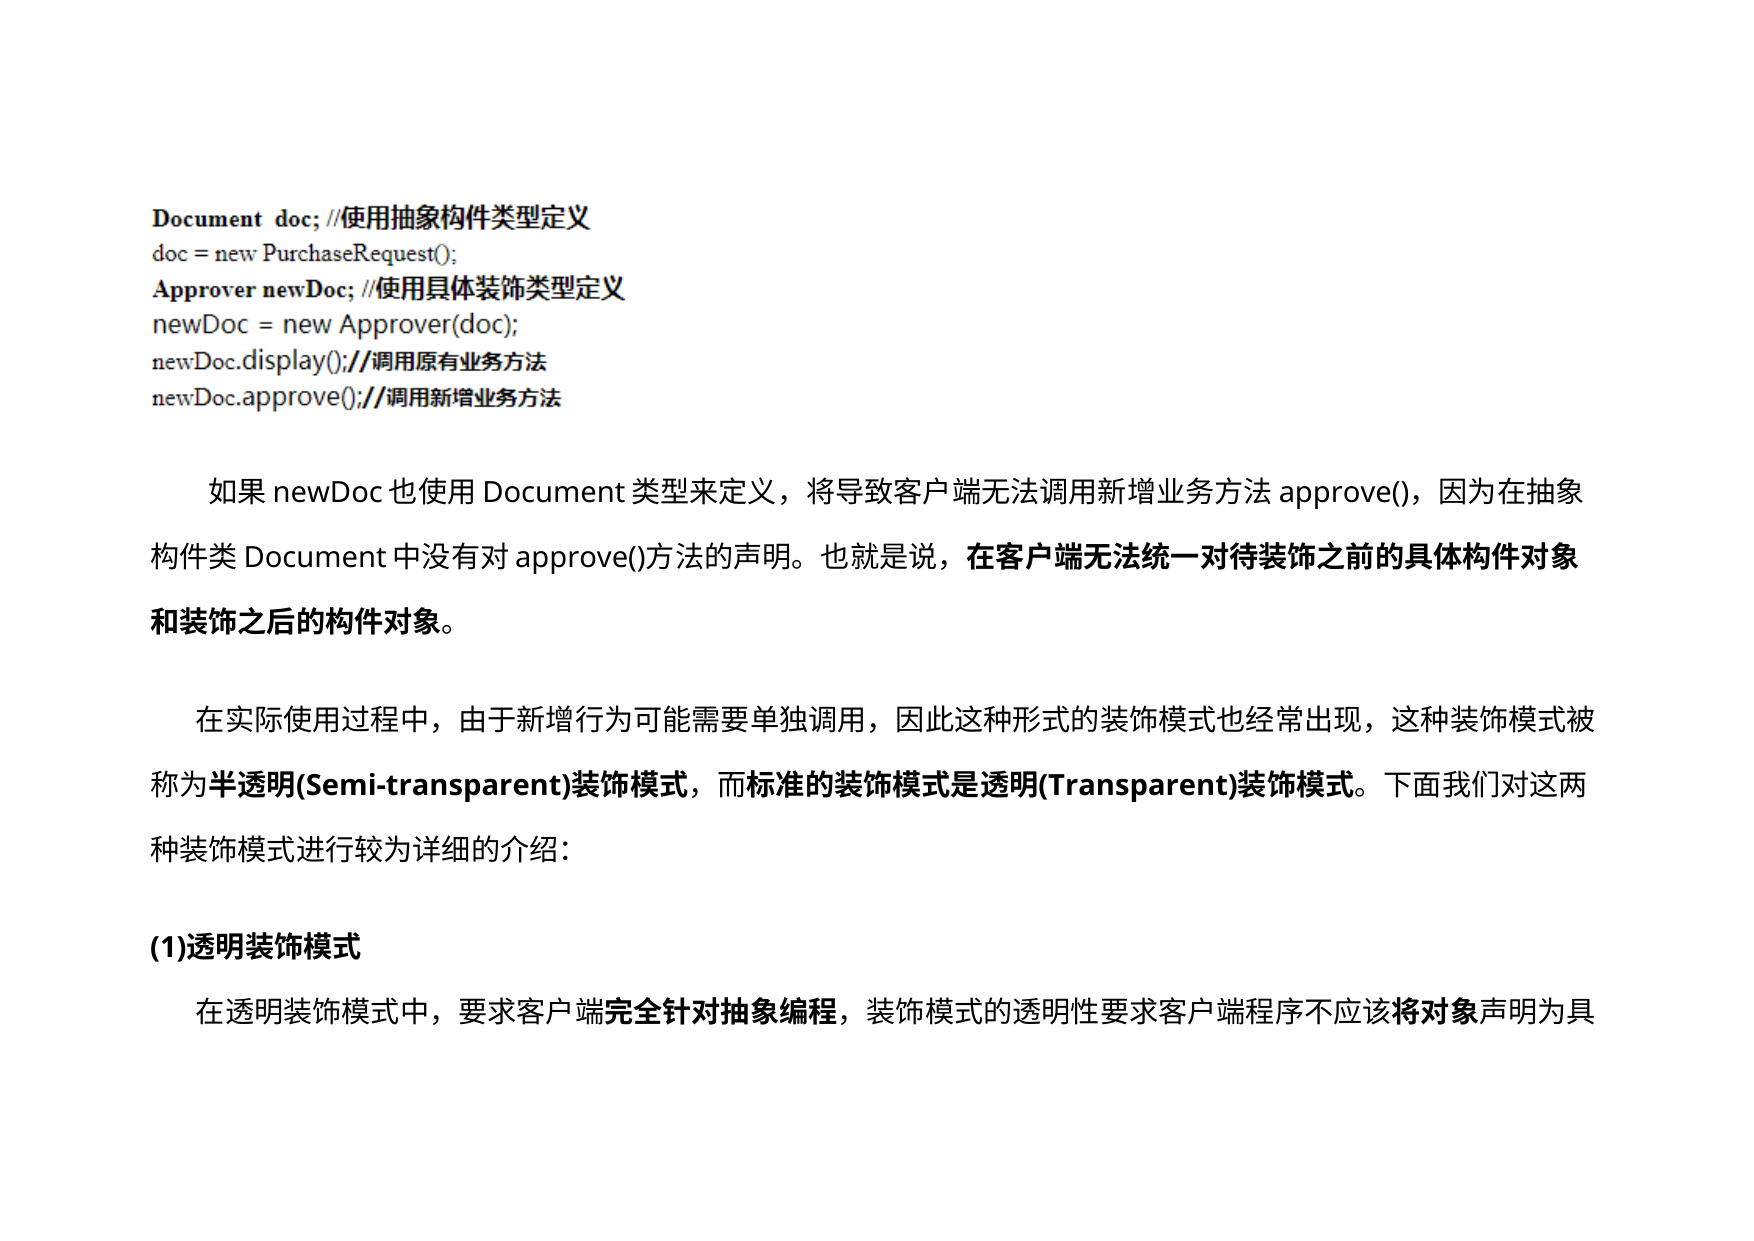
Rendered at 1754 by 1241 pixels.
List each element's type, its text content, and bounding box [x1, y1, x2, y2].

picture [150, 197, 783, 415]
text 如果newDoc也使用Document类型来定义，将导致客户端无法调用新增业务方法approve()，因为在抽象构件类Document中没有对approve()方法的声明。也就是说，在客户端无法统一对待装饰之前的具体构件对象和装饰之后的构件对象。 [150, 458, 1604, 653]
text 在实际使用过程中，由于新增行为可能需要单独调用，因此这种形式的装饰模式也经常出现，这种装饰模式被称为半透明(Semi-transparent)装饰模式，而标准的装饰模式是透明(Transparent)装饰模式。下面我们对这两种装饰模式进行较为详细的介绍： [150, 685, 1604, 880]
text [150, 978, 1604, 1043]
text (1)透明装饰模式 [150, 913, 1604, 978]
